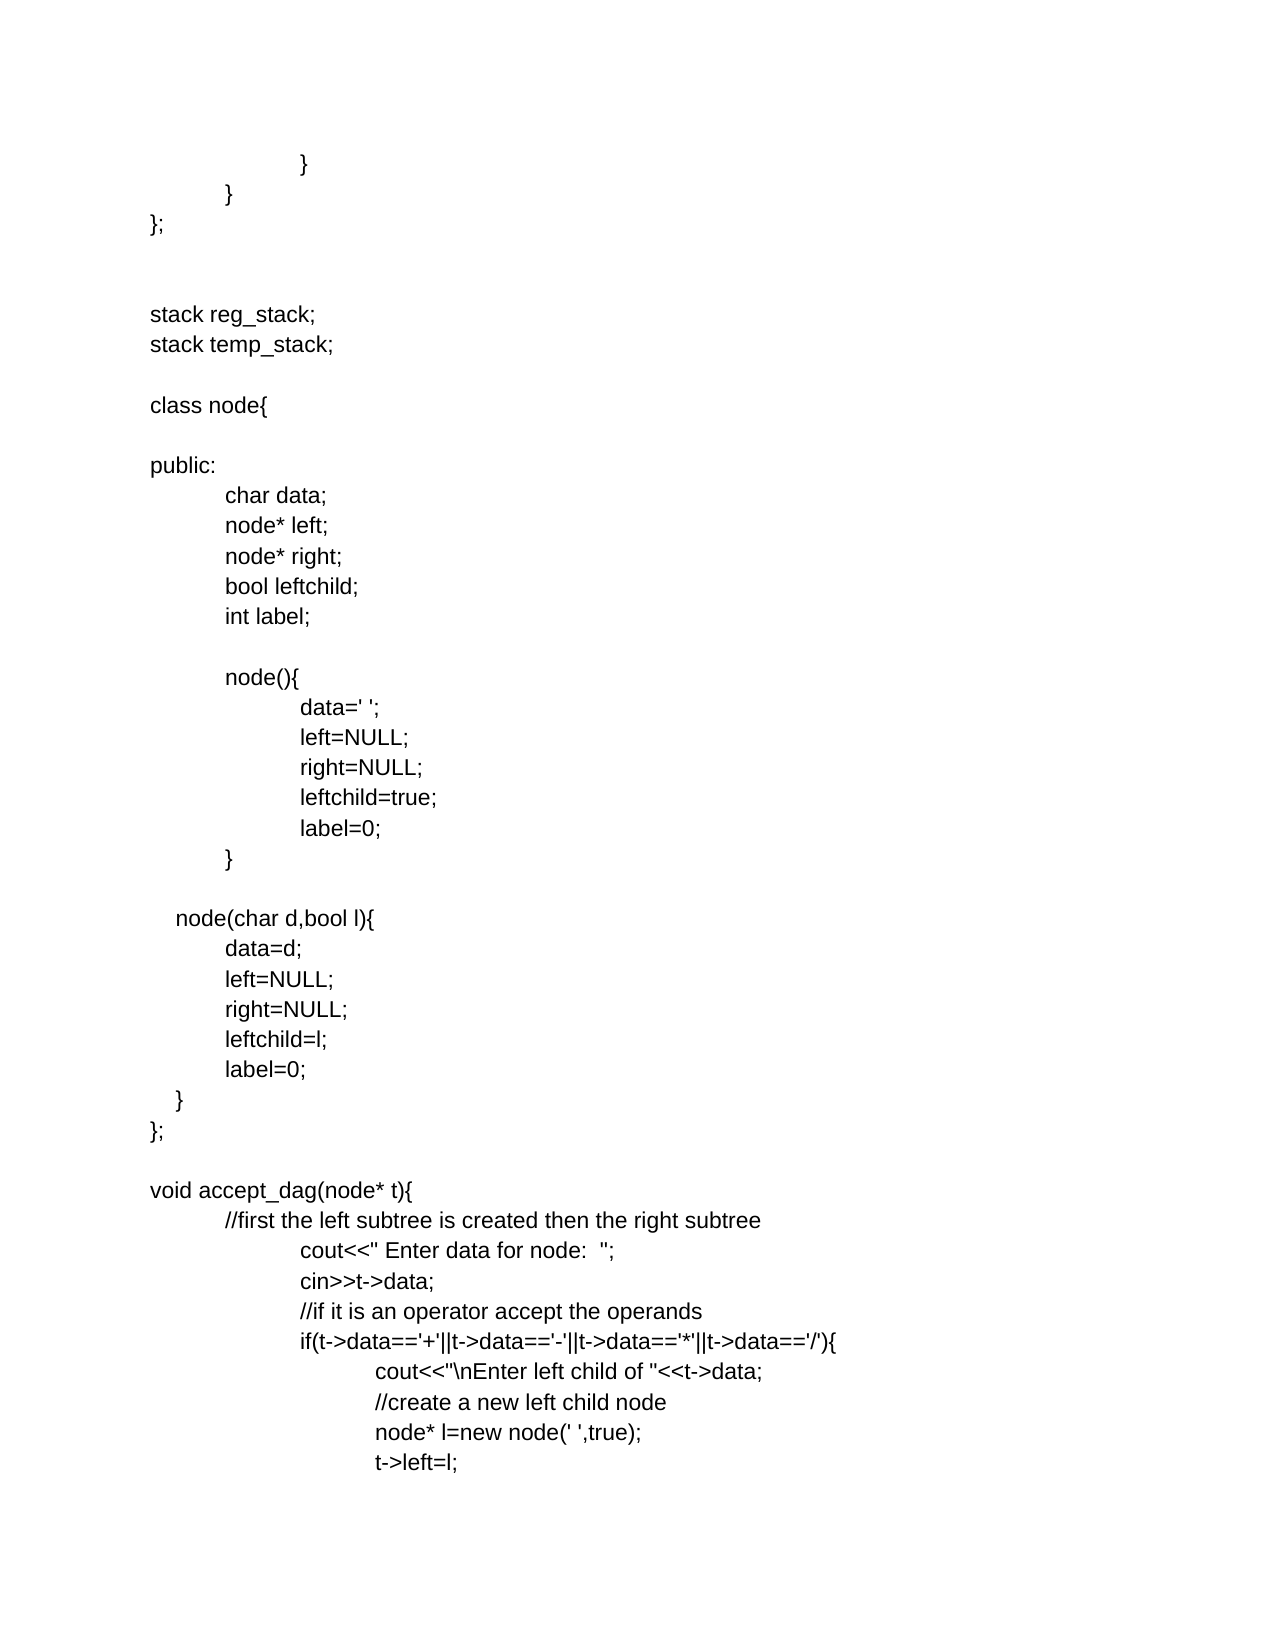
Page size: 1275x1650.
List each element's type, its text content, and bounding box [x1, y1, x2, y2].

text int label; [150, 603, 1125, 629]
text data=' '; [150, 694, 1125, 720]
text }; [150, 210, 1125, 237]
text cout<<"\nEnter left child of "<<t->data; [150, 1358, 1125, 1385]
text node* right; [150, 543, 1125, 569]
text }; [150, 1117, 1125, 1143]
text left=NULL; [150, 724, 1125, 750]
text } [150, 150, 1125, 176]
text //create a new left child node [150, 1388, 1125, 1415]
text cin>>t->data; [150, 1268, 1125, 1294]
text label=0; [150, 814, 1125, 841]
text node(char d,bool l){ [150, 905, 1125, 932]
text class node{ [150, 392, 1125, 418]
text right=NULL; [150, 754, 1125, 781]
text if(t->data=='+'||t->data=='-'||t->data=='*'||t->data=='/'){ [150, 1328, 1125, 1354]
text node* l=new node(' ',true); [150, 1419, 1125, 1445]
text t->left=l; [150, 1449, 1125, 1475]
text right=NULL; [150, 996, 1125, 1022]
text //first the left subtree is created then the right subtree [150, 1207, 1125, 1234]
text data=d; [150, 935, 1125, 962]
text //if it is an operator accept the operands [150, 1298, 1125, 1324]
text label=0; [150, 1056, 1125, 1083]
text } [150, 845, 1125, 871]
text leftchild=l; [150, 1026, 1125, 1052]
text stack temp_stack; [150, 331, 1125, 358]
text bool leftchild; [150, 573, 1125, 599]
text char data; [150, 482, 1125, 509]
text public: [150, 452, 1125, 478]
text node(){ [150, 663, 1125, 690]
text } [150, 1086, 1125, 1113]
text leftchild=true; [150, 784, 1125, 811]
text cout<<" Enter data for node: "; [150, 1237, 1125, 1264]
text left=NULL; [150, 966, 1125, 992]
text } [150, 180, 1125, 207]
text stack reg_stack; [150, 301, 1125, 327]
text void accept_dag(node* t){ [150, 1177, 1125, 1203]
text node* left; [150, 512, 1125, 539]
